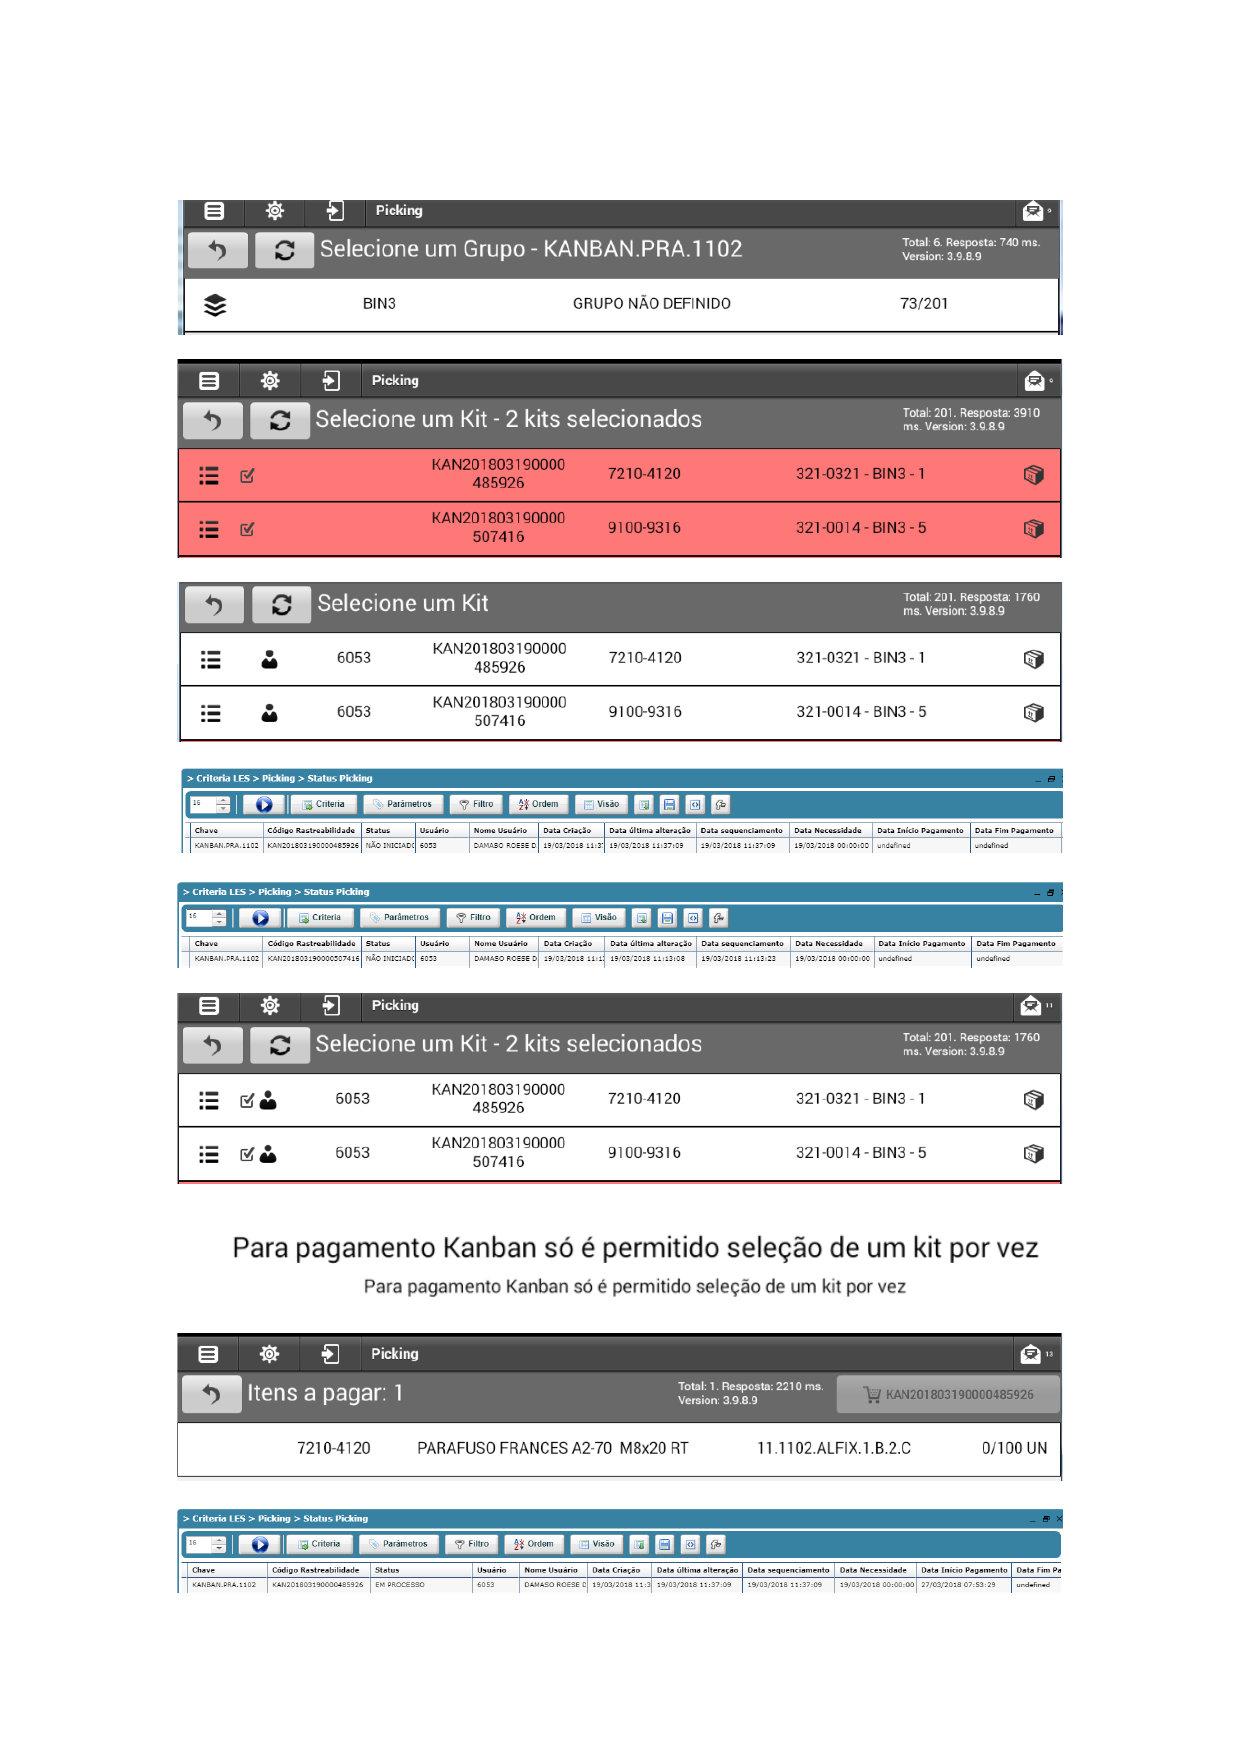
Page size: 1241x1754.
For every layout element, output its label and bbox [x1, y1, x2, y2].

picture [177, 877, 1063, 968]
picture [177, 582, 1063, 742]
picture [177, 200, 1063, 335]
picture [177, 993, 1063, 1184]
picture [177, 1505, 1063, 1593]
picture [177, 359, 1063, 558]
picture [177, 767, 1063, 853]
picture [177, 1208, 1063, 1309]
picture [177, 1333, 1063, 1481]
